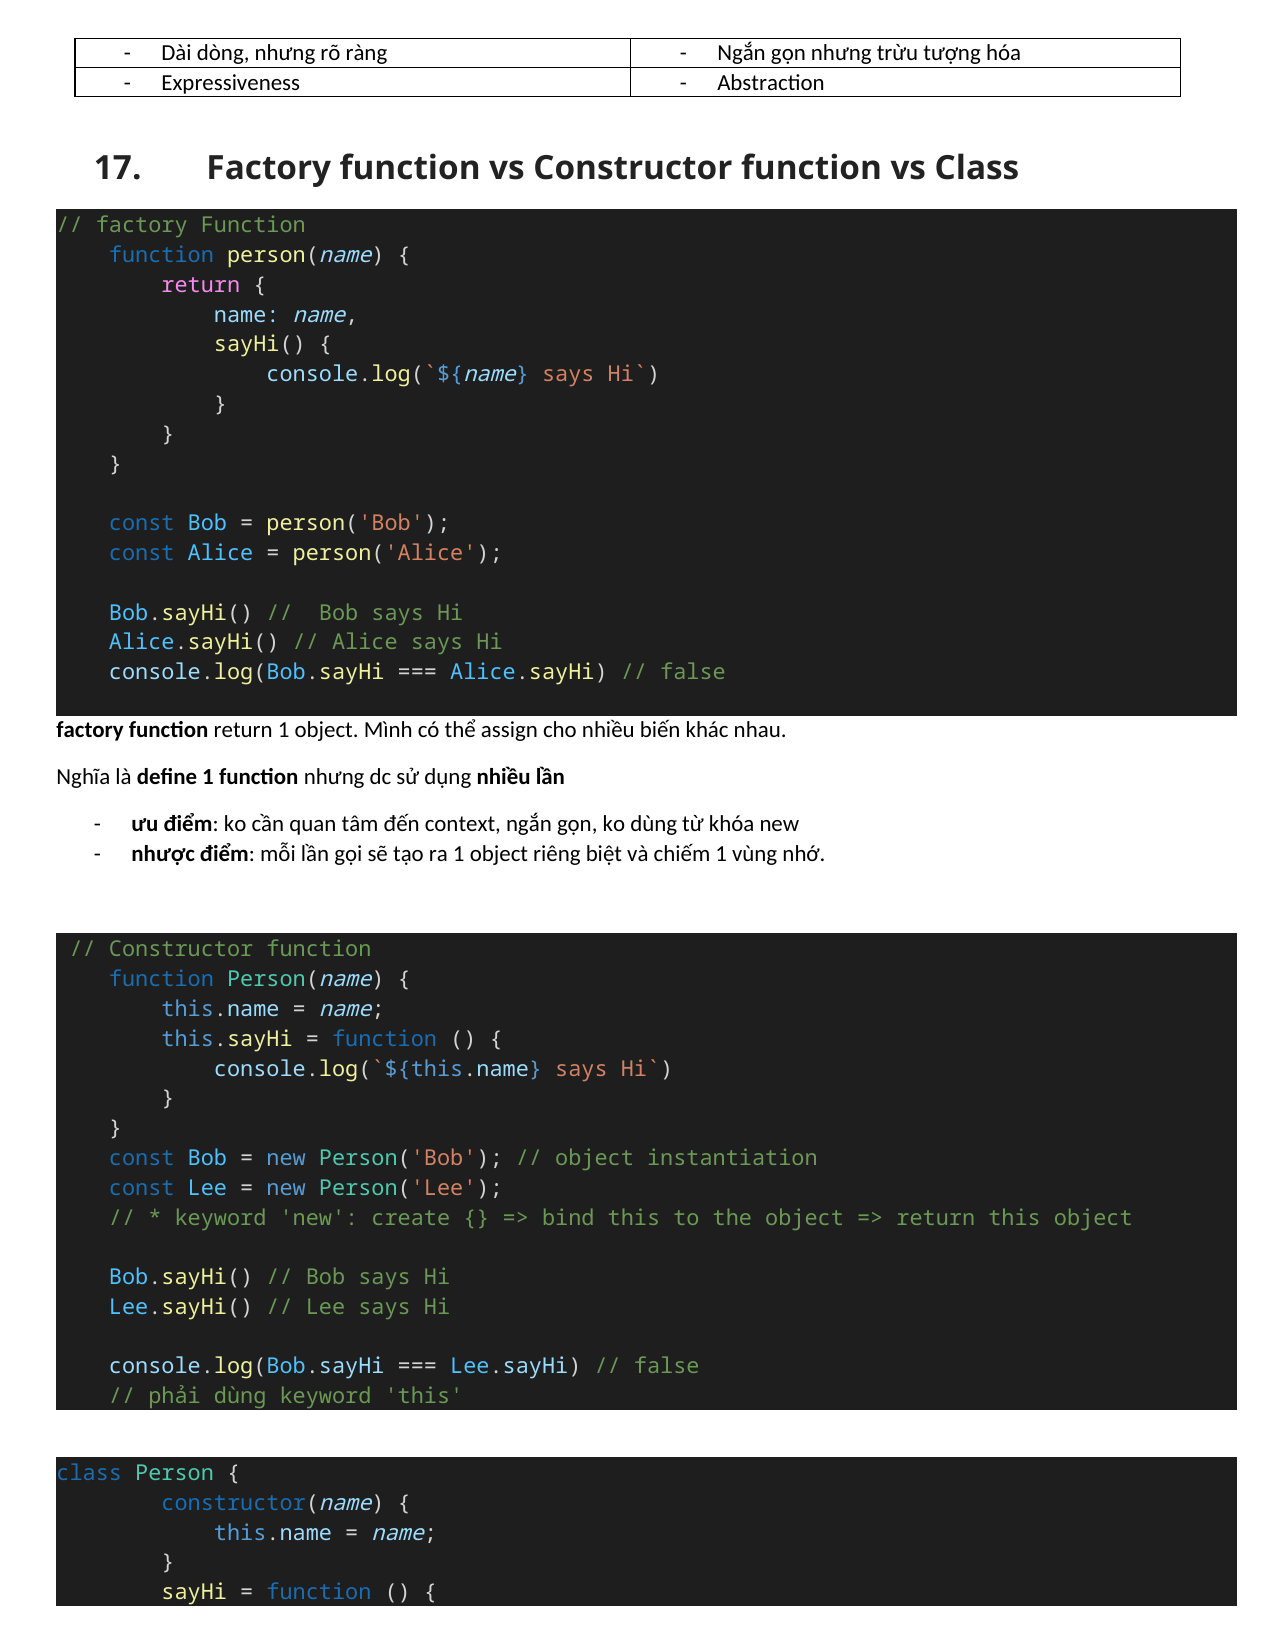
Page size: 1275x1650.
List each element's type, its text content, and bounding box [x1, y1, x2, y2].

text } [56, 1082, 1237, 1112]
text return { [56, 269, 1237, 298]
text sayHi = function () { [56, 1576, 1237, 1606]
text factory function return 1 object. Mình có thể assign cho nhiều biến khác nhau. [56, 716, 1237, 744]
text this.sayHi = function () { [56, 1023, 1237, 1052]
text // Constructor function [56, 933, 1237, 963]
list ưu điểm: ko cần quan tâm đến context, ngắn gọn, ko dùng từ khóa new [94, 809, 1237, 837]
table_cell Dài dòng, nhưng rõ ràng [76, 39, 630, 67]
text // factory Function [56, 209, 1237, 239]
text const Bob = new Person('Bob'); // object instantiation [56, 1142, 1237, 1172]
text } [56, 418, 1237, 447]
text console.log(`${this.name} says Hi`) [56, 1052, 1237, 1082]
text sayHi() { [56, 328, 1237, 358]
text // * keyword 'new': create {} => bind this to the object => return this object [56, 1201, 1237, 1231]
table_cell Ngắn gọn nhưng trừu tượng hóa [631, 39, 1180, 67]
text Bob.sayHi() // Bob says Hi [56, 1261, 1237, 1291]
text const Alice = person('Alice'); [56, 537, 1237, 567]
text } [56, 447, 1237, 477]
text this.name = name; [56, 1516, 1237, 1546]
list nhược điểm: mỗi lần gọi sẽ tạo ra 1 object riêng biệt và chiếm 1 vùng nhớ. [94, 839, 1237, 868]
text } [56, 1112, 1237, 1142]
text const Lee = new Person('Lee'); [56, 1172, 1237, 1201]
text } [56, 1546, 1237, 1576]
text Alice.sayHi() // Alice says Hi [56, 626, 1237, 656]
table_cell Abstraction [631, 68, 1180, 96]
list Factory function vs Constructor function vs Class [94, 143, 1237, 189]
text Nghĩa là define 1 function nhưng dc sử dụng nhiều lần [56, 762, 1237, 791]
text } [56, 388, 1237, 418]
text function person(name) { [56, 239, 1237, 269]
text name: name, [56, 298, 1237, 328]
text console.log(`${name} says Hi`) [56, 358, 1237, 388]
text function Person(name) { [56, 963, 1237, 993]
text class Person { [56, 1457, 1237, 1487]
text this.name = name; [56, 993, 1237, 1023]
text Lee.sayHi() // Lee says Hi [56, 1291, 1237, 1321]
text const Bob = person('Bob'); [56, 507, 1237, 537]
text console.log(Bob.sayHi === Alice.sayHi) // false [56, 656, 1237, 686]
text Bob.sayHi() // Bob says Hi [56, 596, 1237, 626]
table_cell Expressiveness [76, 68, 630, 96]
text // phải dùng keyword 'this' [56, 1380, 1237, 1410]
text console.log(Bob.sayHi === Lee.sayHi) // false [56, 1350, 1237, 1380]
text constructor(name) { [56, 1487, 1237, 1516]
